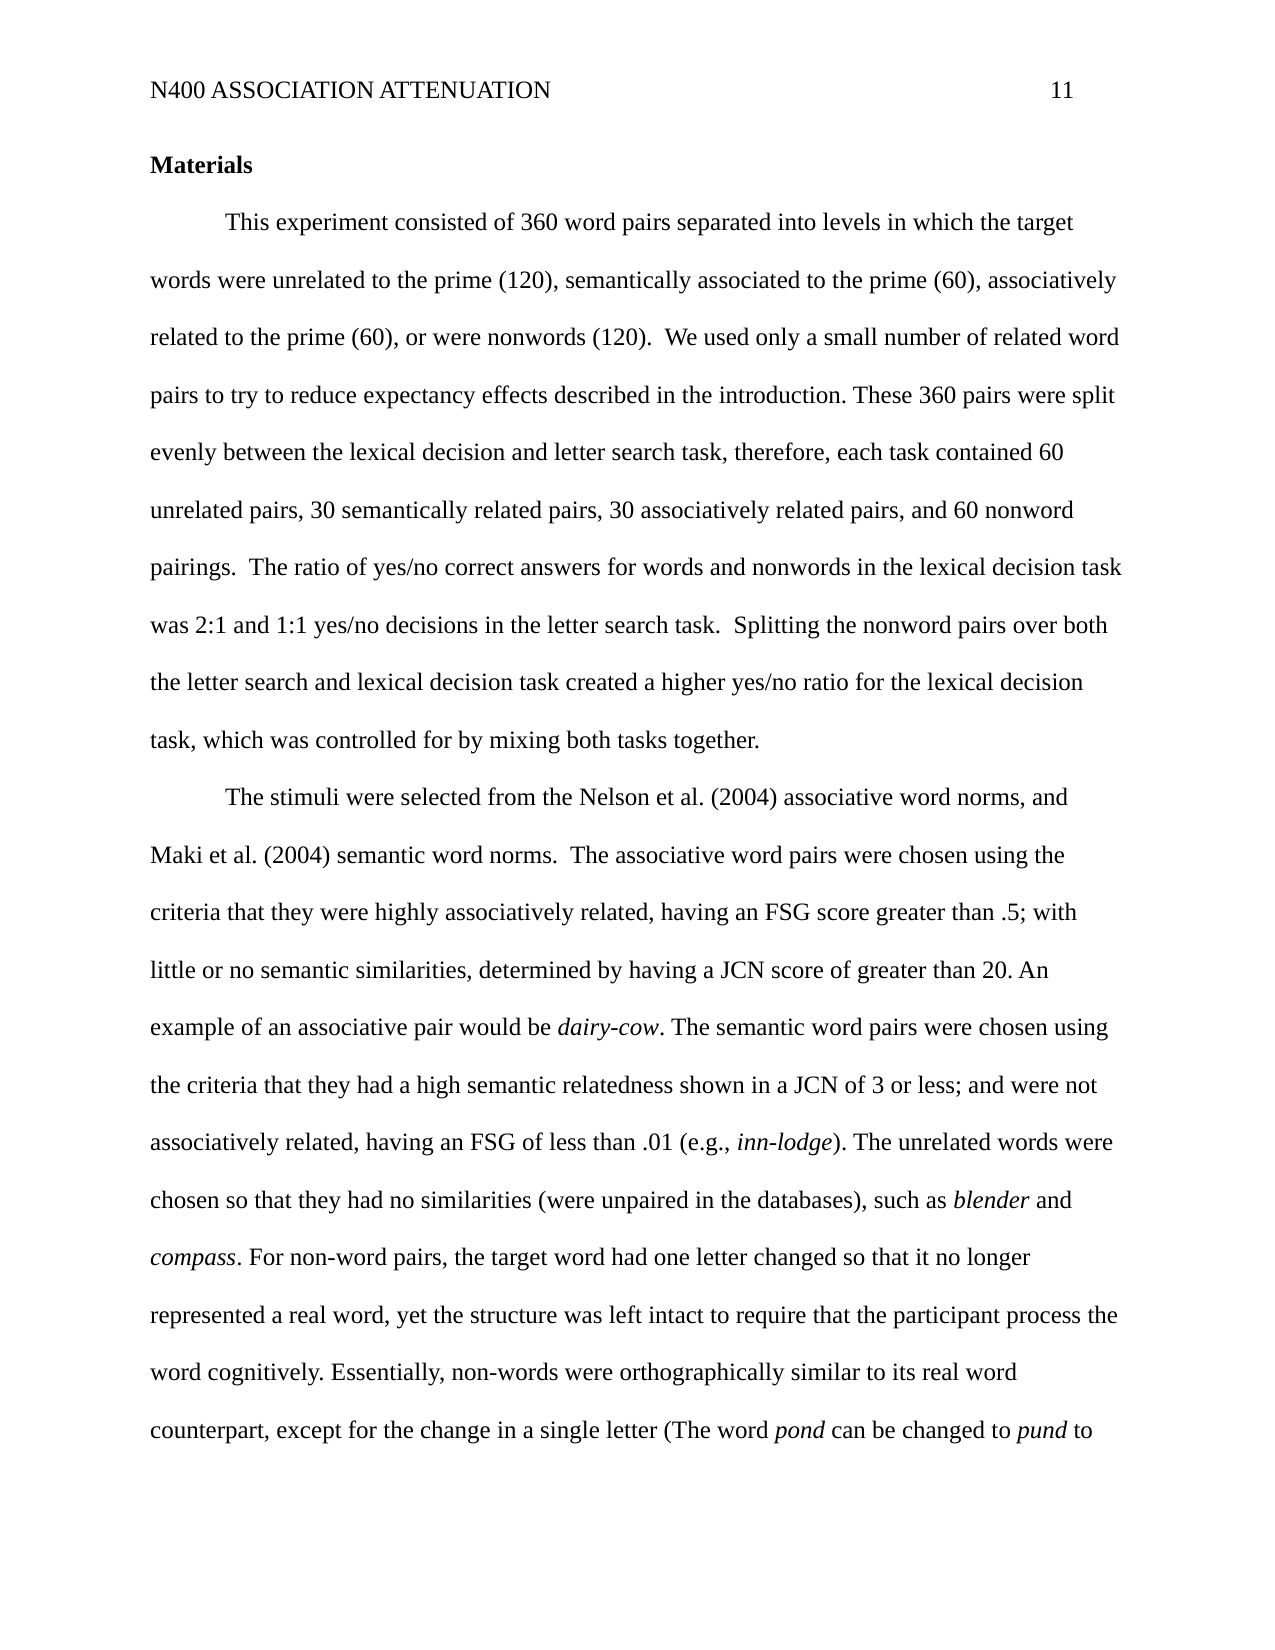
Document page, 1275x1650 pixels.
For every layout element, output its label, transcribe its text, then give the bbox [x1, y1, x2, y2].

text This experiment consisted of 360 word pairs separated into levels in which the target words were unrelated to the prime (120), semantically associated to the prime (60), associatively related to the prime (60), or were nonwords (120). We used only a small number of related word pairs to try to reduce expectancy effects described in the introduction. These 360 pairs were split evenly between the lexical decision and letter search task, therefore, each task contained 60 unrelated pairs, 30 semantically related pairs, 30 associatively related pairs, and 60 nonword pairings. The ratio of yes/no correct answers for words and nonwords in the lexical decision task was 2:1 and 1:1 yes/no decisions in the letter search task. Splitting the nonword pairs over both the letter search and lexical decision task created a higher yes/no ratio for the lexical decision task, which was controlled for by mixing both tasks together. [150, 207, 1125, 754]
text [150, 782, 1125, 1444]
text Materials [150, 150, 1125, 179]
